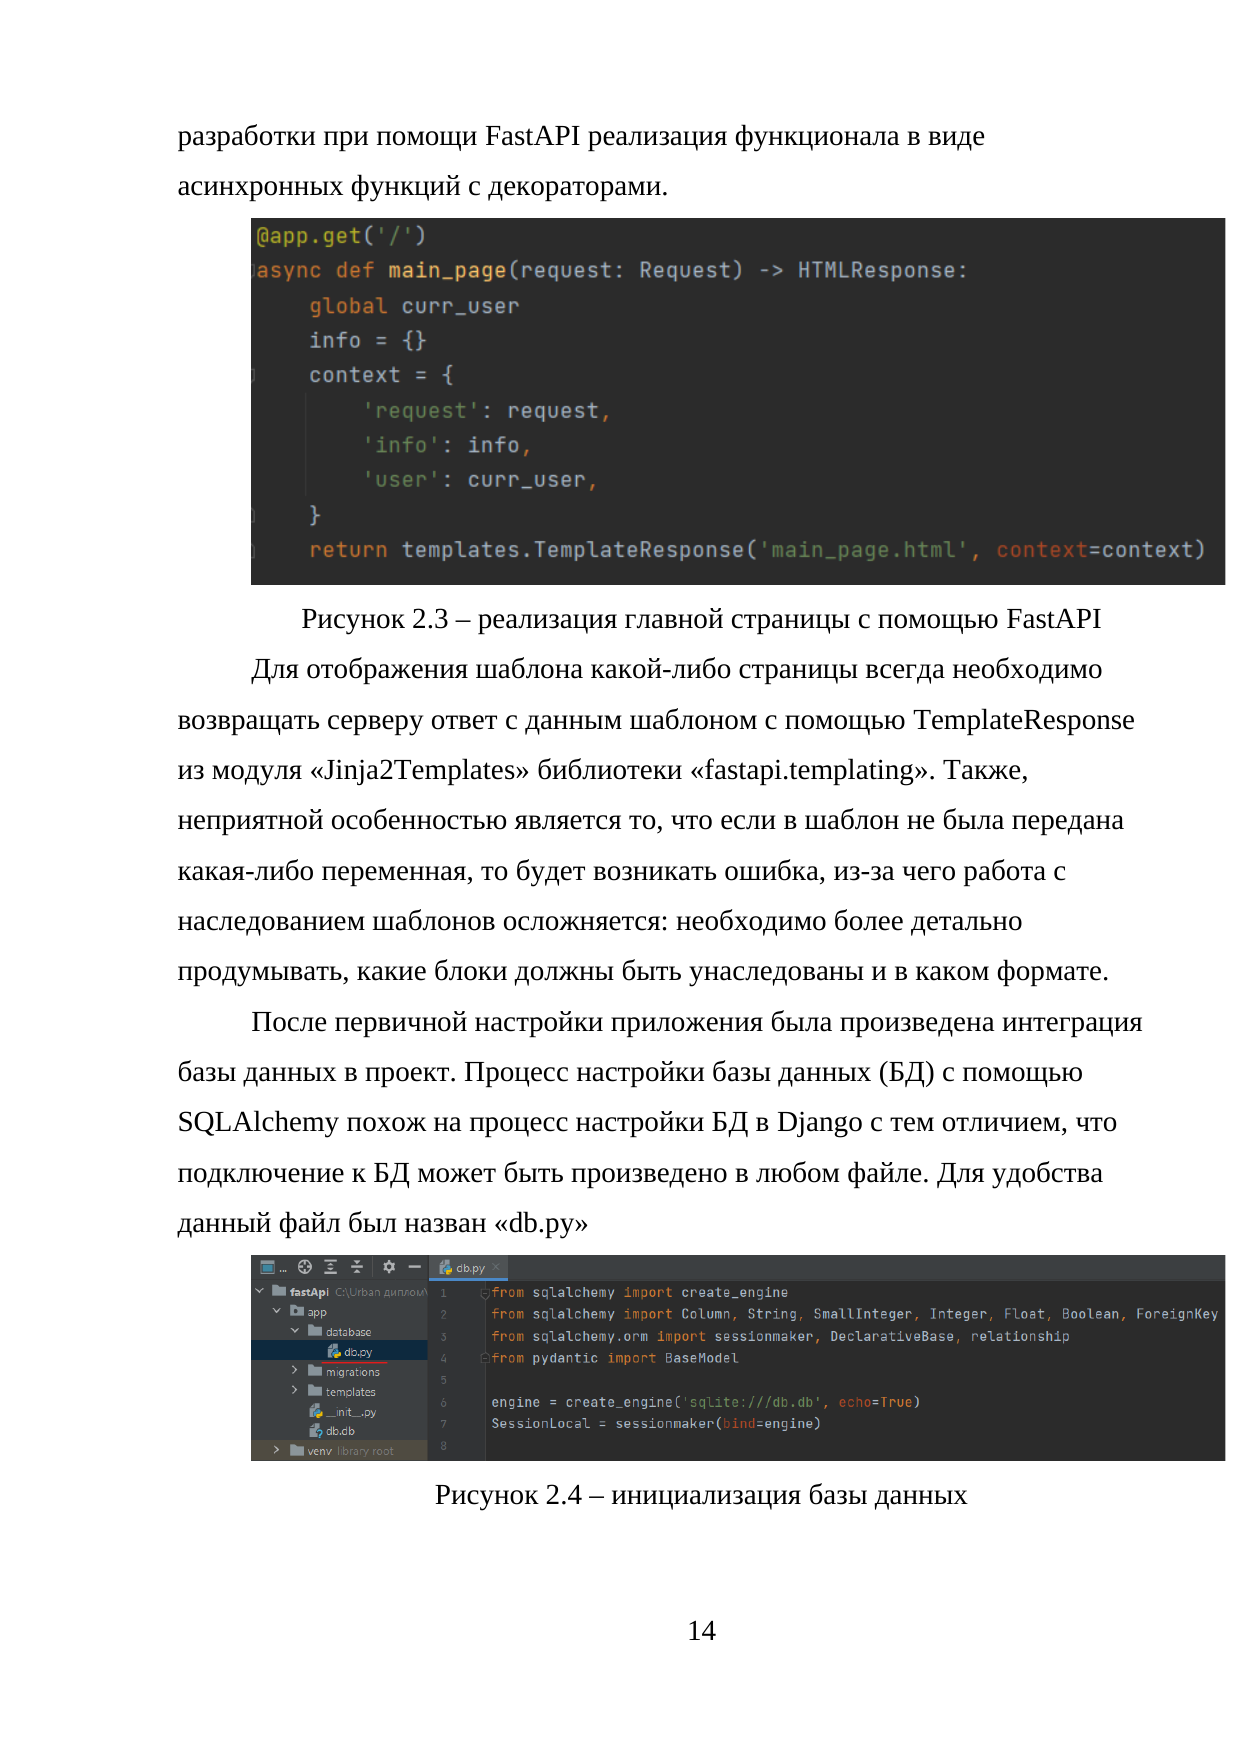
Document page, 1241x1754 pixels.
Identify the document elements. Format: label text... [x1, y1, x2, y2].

picture [251, 1255, 1226, 1461]
text Рисунок 2.3 – реализация главной страницы с помощью FastAPI [177, 601, 1152, 635]
text Для отображения шаблона какой-либо страницы всегда необходимо возвращать серверу ответ с данным шаблоном с помощью TemplateResponse из модуля «Jinja2Templates» библиотеки «fastapi.templating». Также, неприятной особенностью является то, что если в шаблон не была передана какая-либо переменная, то будет возникать ошибка, из-за чего работа с наследованием шаблонов осложняется: необходимо более детально продумывать, какие блоки должны быть унаследованы и в каком формате. [177, 652, 1152, 987]
text После первичной настройки приложения была произведена интеграция базы данных в проект. Процесс настройки базы данных (БД) с помощью SQLAlchemy похож на процесс настройки БД в Django с тем отличием, что подключение к БД может быть произведено в любом файле. Для удобства данный файл был назван «db.py» [177, 1004, 1152, 1238]
picture [251, 218, 1226, 585]
text Рисунок 2.4 – инициализация базы данных [177, 1477, 1152, 1511]
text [177, 118, 1152, 202]
